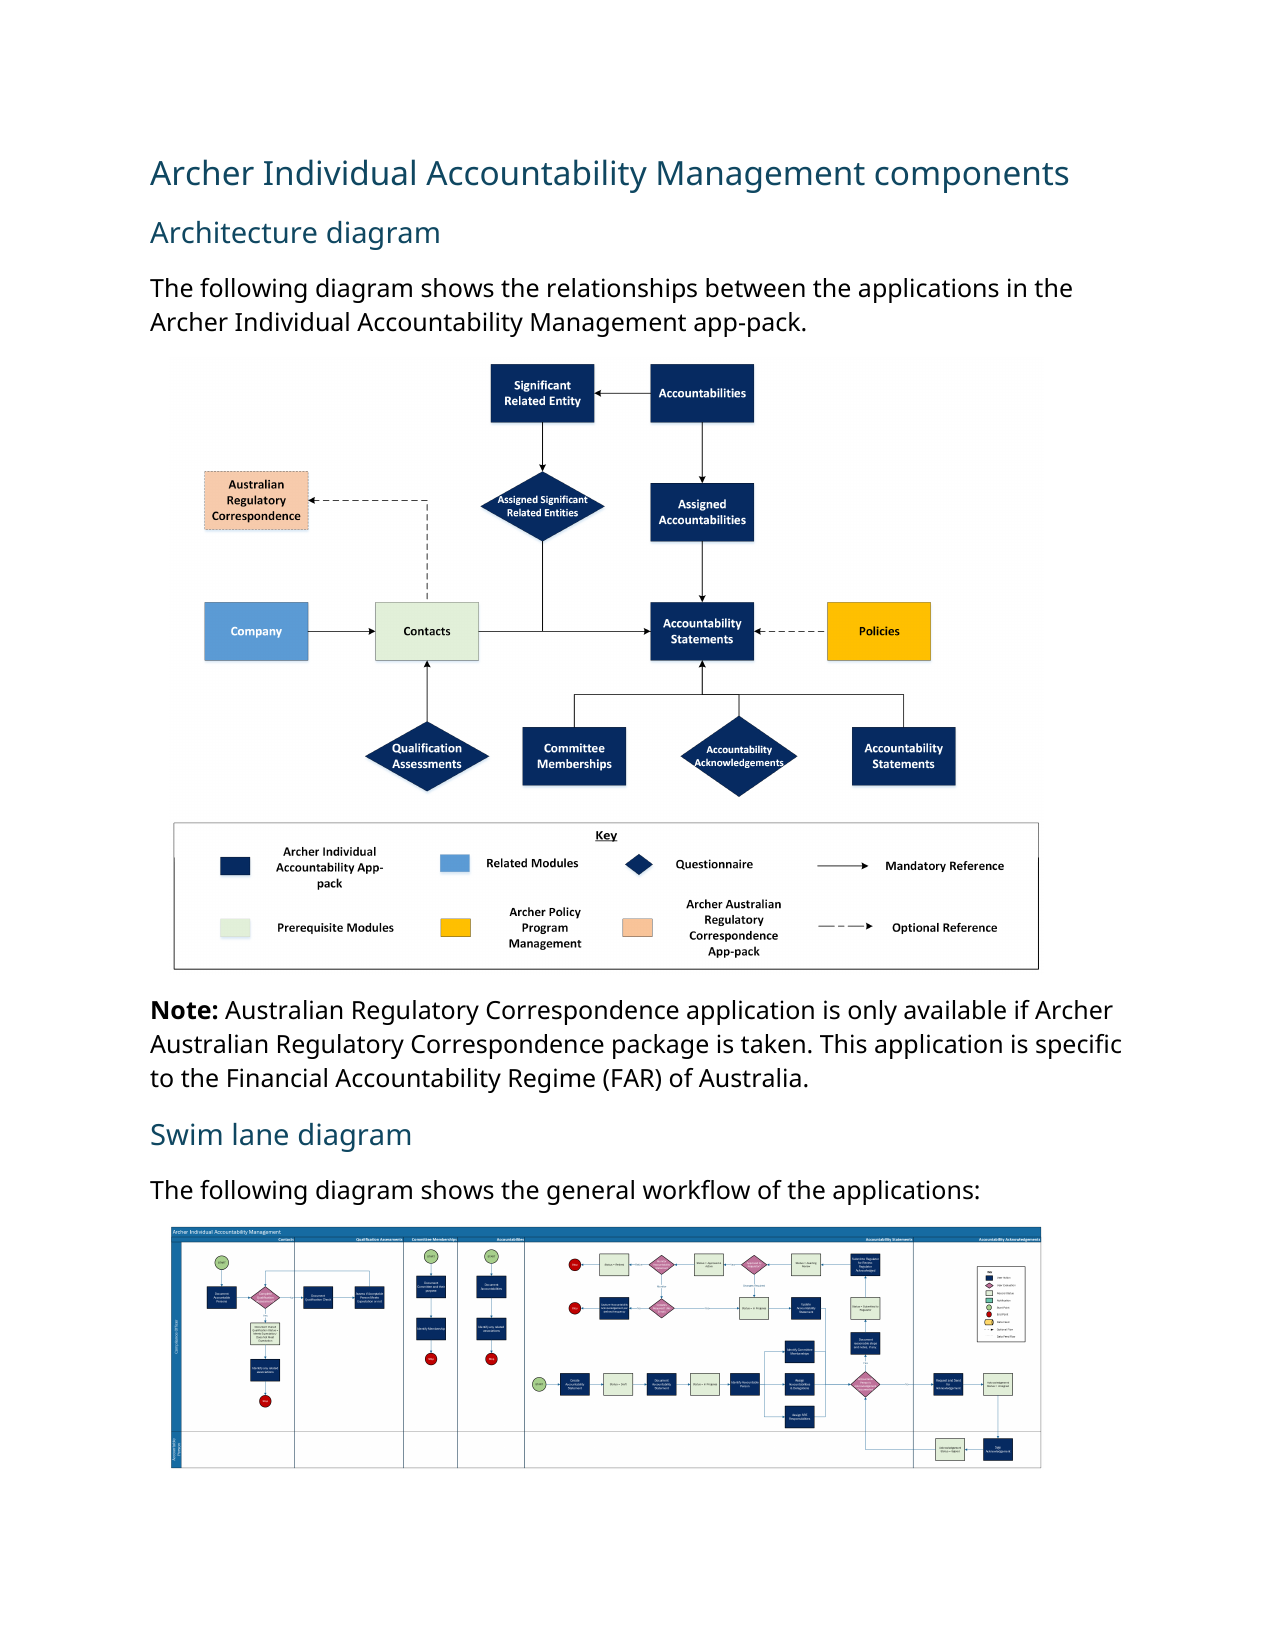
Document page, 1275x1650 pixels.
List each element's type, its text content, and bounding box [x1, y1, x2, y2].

subtitle Architecture diagram [150, 212, 1125, 252]
picture [168, 357, 1044, 975]
text The following diagram shows the relationships between the applications in the Archer Individual Accountability Management app-pack. [150, 271, 1125, 339]
text Note: Australian Regulatory Correspondence application is only available if Archer Australian Regulatory Correspondence package is taken. This application is specific to the Financial Accountability Regime (FAR) of Australia. [150, 993, 1125, 1095]
text The following diagram shows the general workflow of the applications: [150, 1172, 1125, 1206]
subtitle Swim lane diagram [150, 1114, 1125, 1153]
picture [168, 1225, 1044, 1470]
subtitle Archer Individual Accountability Management components [150, 150, 1125, 195]
